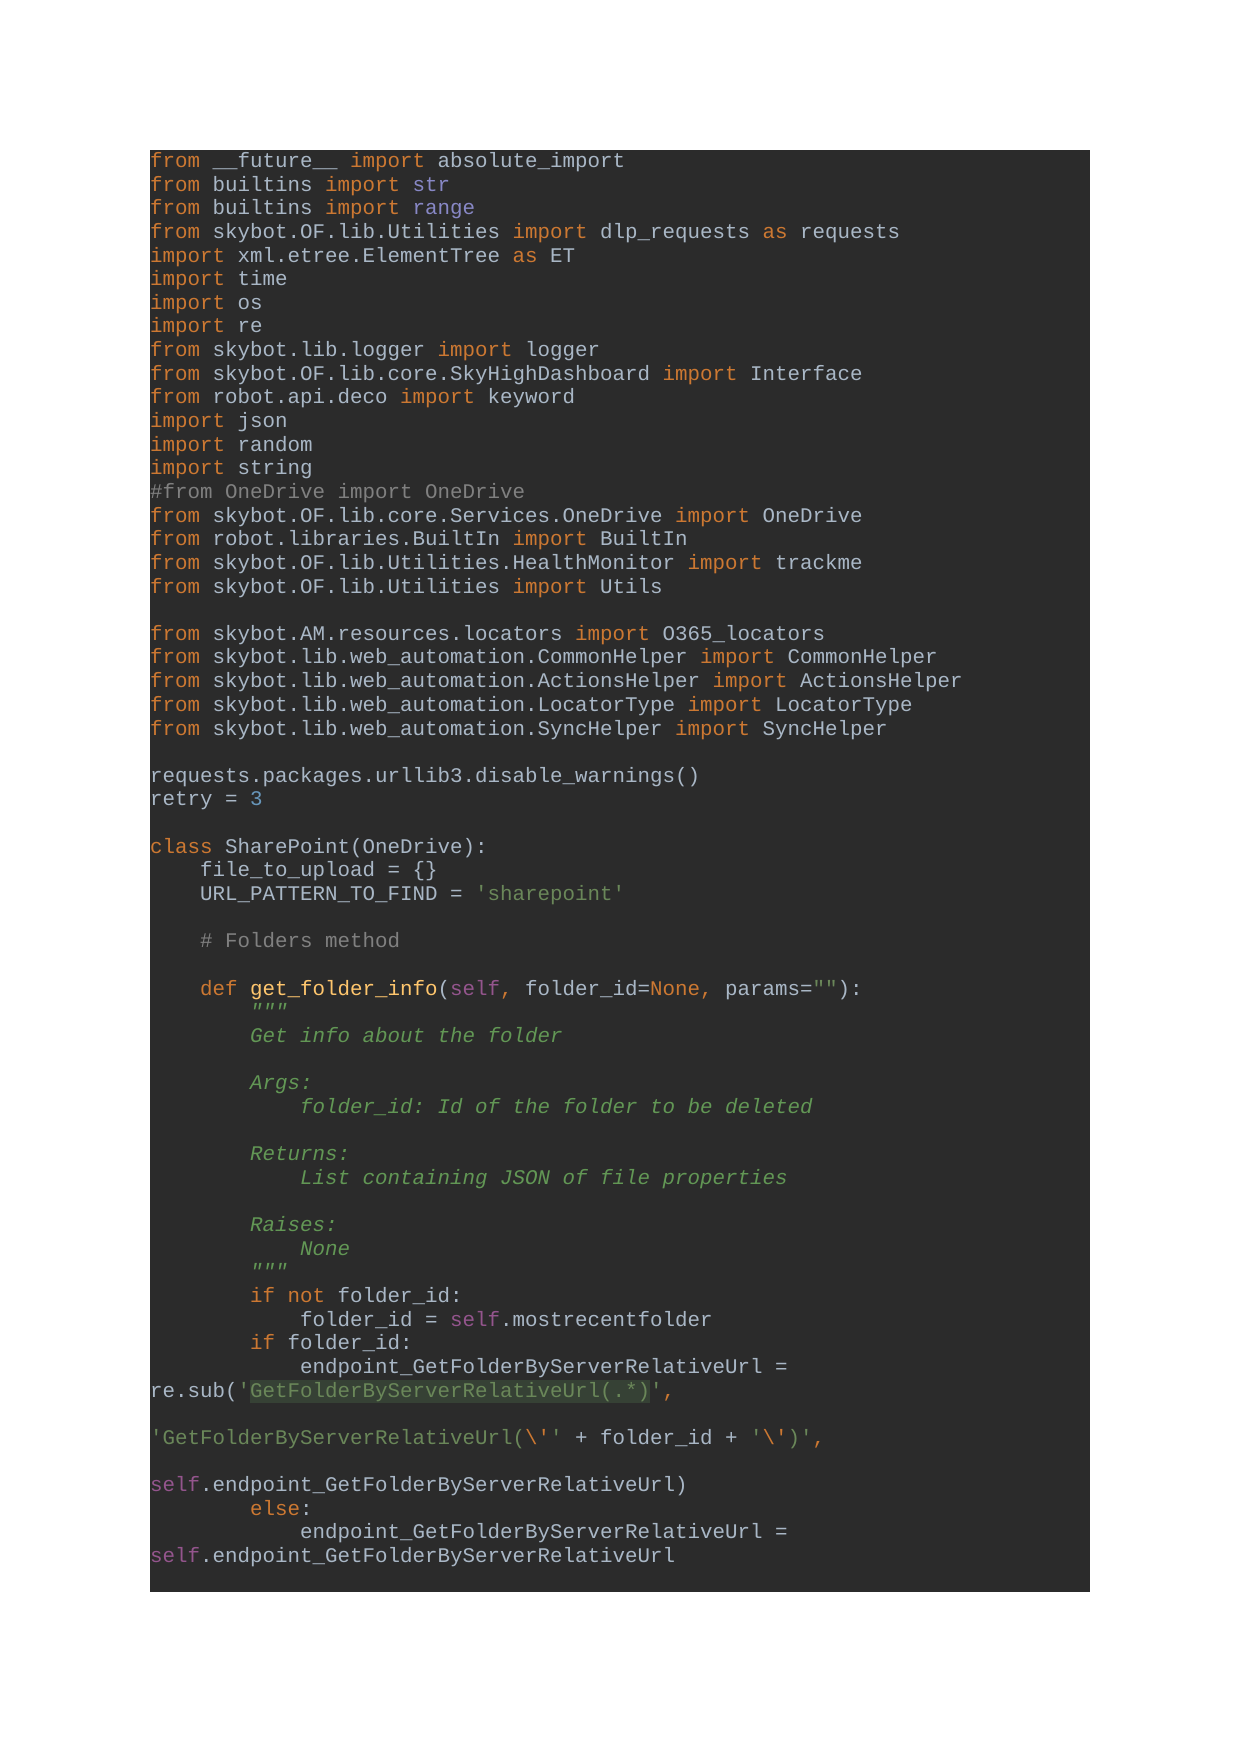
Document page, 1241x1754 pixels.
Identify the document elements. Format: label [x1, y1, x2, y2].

text [150, 150, 1090, 1592]
